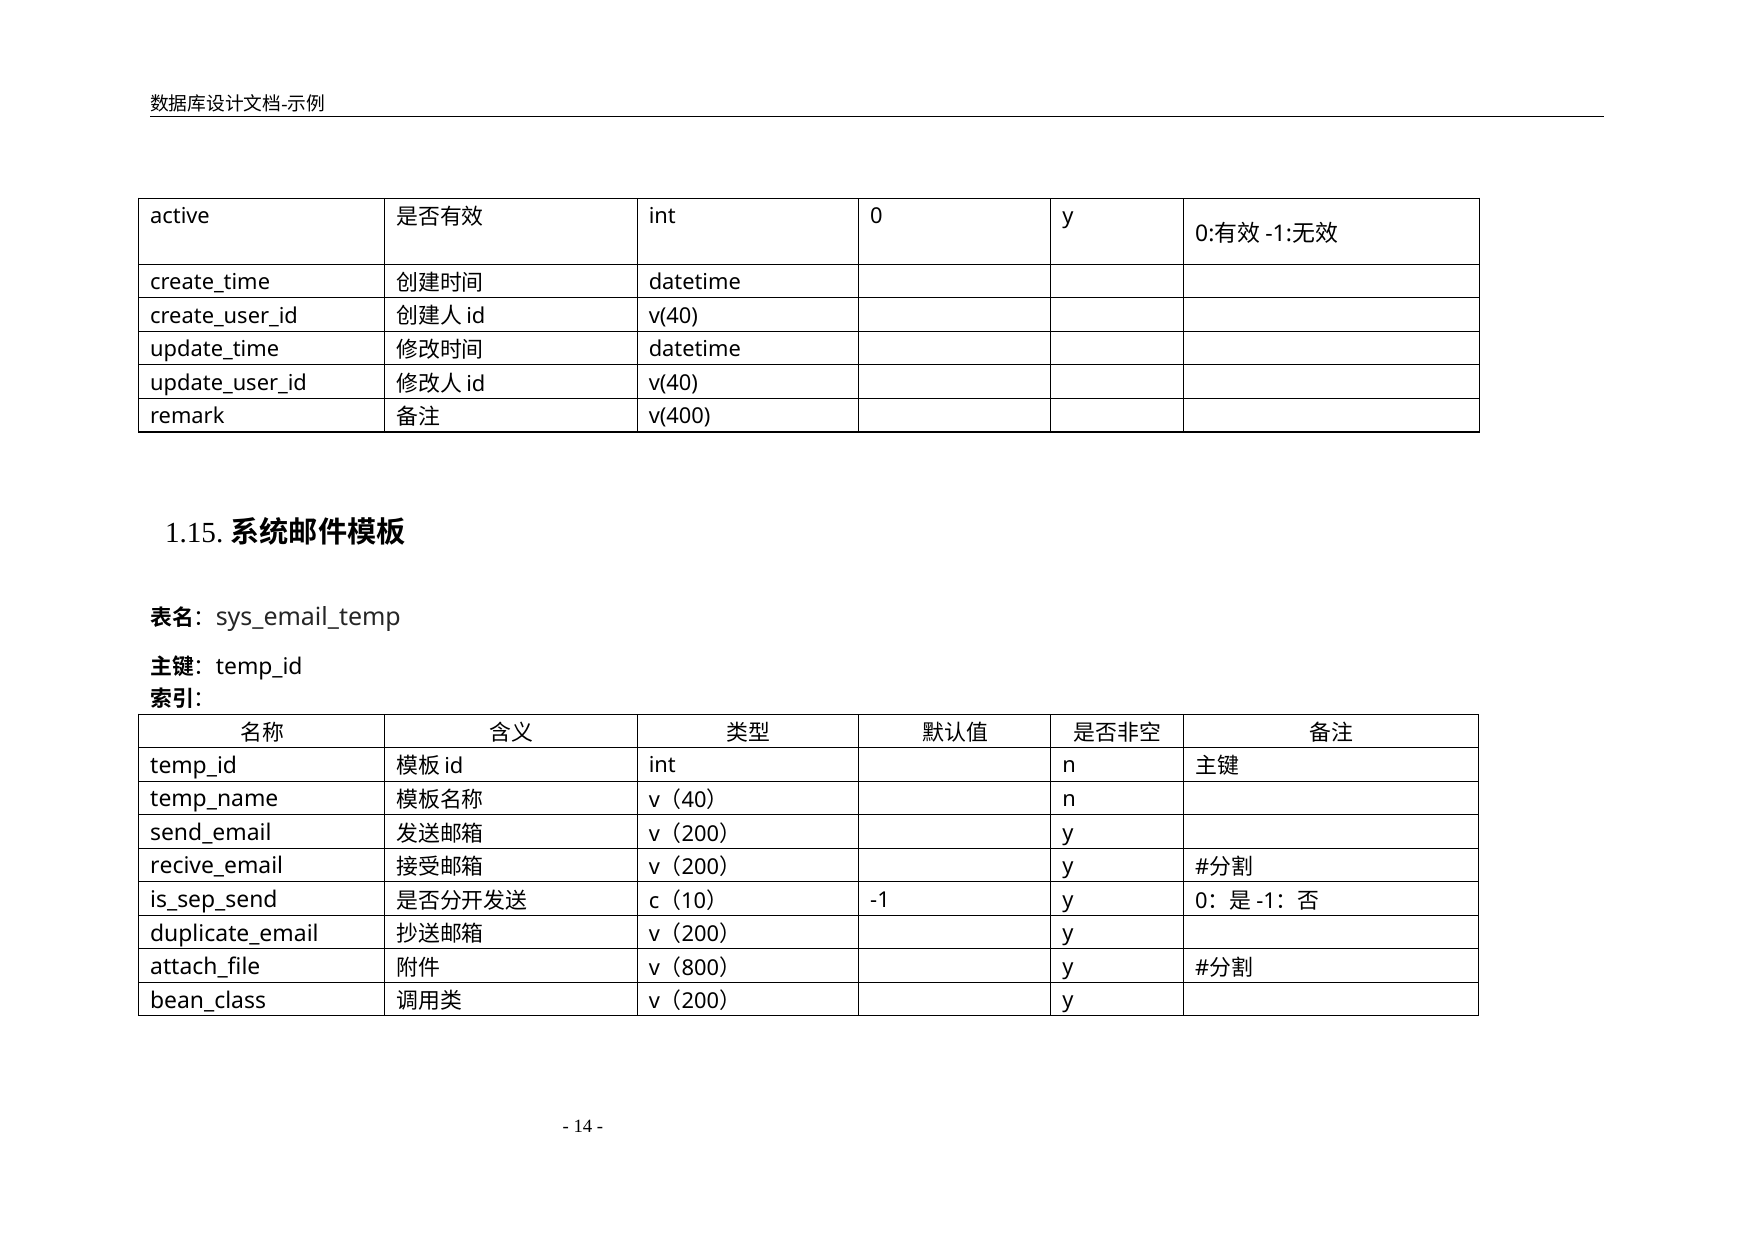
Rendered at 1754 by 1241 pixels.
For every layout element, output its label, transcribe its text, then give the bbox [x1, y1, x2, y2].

table_cell y [1051, 815, 1183, 848]
table_cell remark [139, 399, 384, 431]
table_cell update_time [139, 332, 384, 364]
table_cell [1184, 365, 1479, 398]
table_cell v(400) [638, 399, 858, 431]
table_cell 0 [859, 199, 1050, 264]
table_cell [859, 949, 1050, 982]
table_cell v(40) [638, 365, 858, 398]
table_cell v（800） [638, 949, 858, 982]
table_cell [859, 815, 1050, 848]
table_cell send_email [139, 815, 384, 848]
table_cell 是否分开发送 [385, 882, 637, 915]
table_cell [859, 298, 1050, 331]
table_cell 接受邮箱 [385, 849, 637, 881]
table_cell [859, 332, 1050, 364]
table_cell [859, 782, 1050, 814]
table_cell [859, 265, 1050, 297]
table_cell [859, 983, 1050, 1015]
table_cell bean_class [139, 983, 384, 1015]
table_cell recive_email [139, 849, 384, 881]
table_cell c（10） [638, 882, 858, 915]
table_cell int [638, 748, 858, 781]
table_cell active [139, 199, 384, 264]
table_cell #分割 [1184, 949, 1478, 982]
subtitle 系统邮件模板 [165, 497, 1604, 562]
table_cell [859, 365, 1050, 398]
table_cell 0：是 -1：否 [1184, 882, 1478, 915]
table_cell 附件 [385, 949, 637, 982]
table_cell datetime [638, 265, 858, 297]
table_cell [1184, 782, 1478, 814]
table_cell [1184, 399, 1479, 431]
table_cell [1051, 332, 1183, 364]
table_cell create_user_id [139, 298, 384, 331]
table_cell int [638, 199, 858, 264]
table_cell 0:有效 -1:无效 [1184, 199, 1479, 264]
table_header 含义 [385, 715, 637, 747]
table_cell 备注 [385, 399, 637, 431]
text 索引： [150, 681, 1604, 713]
table_cell [1184, 332, 1479, 364]
table_cell 主键 [1184, 748, 1478, 781]
table_cell y [1051, 983, 1183, 1015]
table_cell y [1051, 916, 1183, 948]
table_cell n [1051, 748, 1183, 781]
table_header 类型 [638, 715, 858, 747]
table_cell [859, 916, 1050, 948]
table_cell datetime [638, 332, 858, 364]
table_cell #分割 [1184, 849, 1478, 881]
table_cell [1051, 265, 1183, 297]
table_cell v（200） [638, 815, 858, 848]
table_header 备注 [1184, 715, 1478, 747]
table_cell 是否有效 [385, 199, 637, 264]
table_cell 模板id [385, 748, 637, 781]
table_cell v（200） [638, 983, 858, 1015]
table_cell v（40） [638, 782, 858, 814]
table_cell [859, 748, 1050, 781]
table_cell [1184, 298, 1479, 331]
table_cell [859, 849, 1050, 881]
table_cell n [1051, 782, 1183, 814]
table_cell [1051, 365, 1183, 398]
table_cell temp_id [139, 748, 384, 781]
table_cell v（200） [638, 916, 858, 948]
table_header 是否非空 [1051, 715, 1183, 747]
table_cell 修改时间 [385, 332, 637, 364]
table_header 名称 [139, 715, 384, 747]
table_cell 创建人id [385, 298, 637, 331]
table_cell [1184, 983, 1478, 1015]
table_header 默认值 [859, 715, 1050, 747]
table_cell temp_name [139, 782, 384, 814]
table_cell 抄送邮箱 [385, 916, 637, 948]
table_cell v（200） [638, 849, 858, 881]
table_cell 创建时间 [385, 265, 637, 297]
table_cell create_time [139, 265, 384, 297]
table_cell is_sep_send [139, 882, 384, 915]
table_cell [1051, 298, 1183, 331]
text 表名：sys_email_temp [150, 583, 1604, 648]
table_cell y [1051, 949, 1183, 982]
table_cell -1 [859, 882, 1050, 915]
table_cell y [1051, 882, 1183, 915]
table_cell [1184, 265, 1479, 297]
table_cell update_user_id [139, 365, 384, 398]
table_cell [1051, 399, 1183, 431]
table_cell 发送邮箱 [385, 815, 637, 848]
table_cell [1184, 815, 1478, 848]
table_cell duplicate_email [139, 916, 384, 948]
table_cell 调用类 [385, 983, 637, 1015]
table_cell v(40) [638, 298, 858, 331]
table_cell 模板名称 [385, 782, 637, 814]
table_cell attach_file [139, 949, 384, 982]
table_cell y [1051, 849, 1183, 881]
table_cell y [1051, 199, 1183, 264]
text 主键：temp_id [150, 648, 1604, 681]
table_cell 修改人id [385, 365, 637, 398]
table_cell [1184, 916, 1478, 948]
table_cell [859, 399, 1050, 431]
